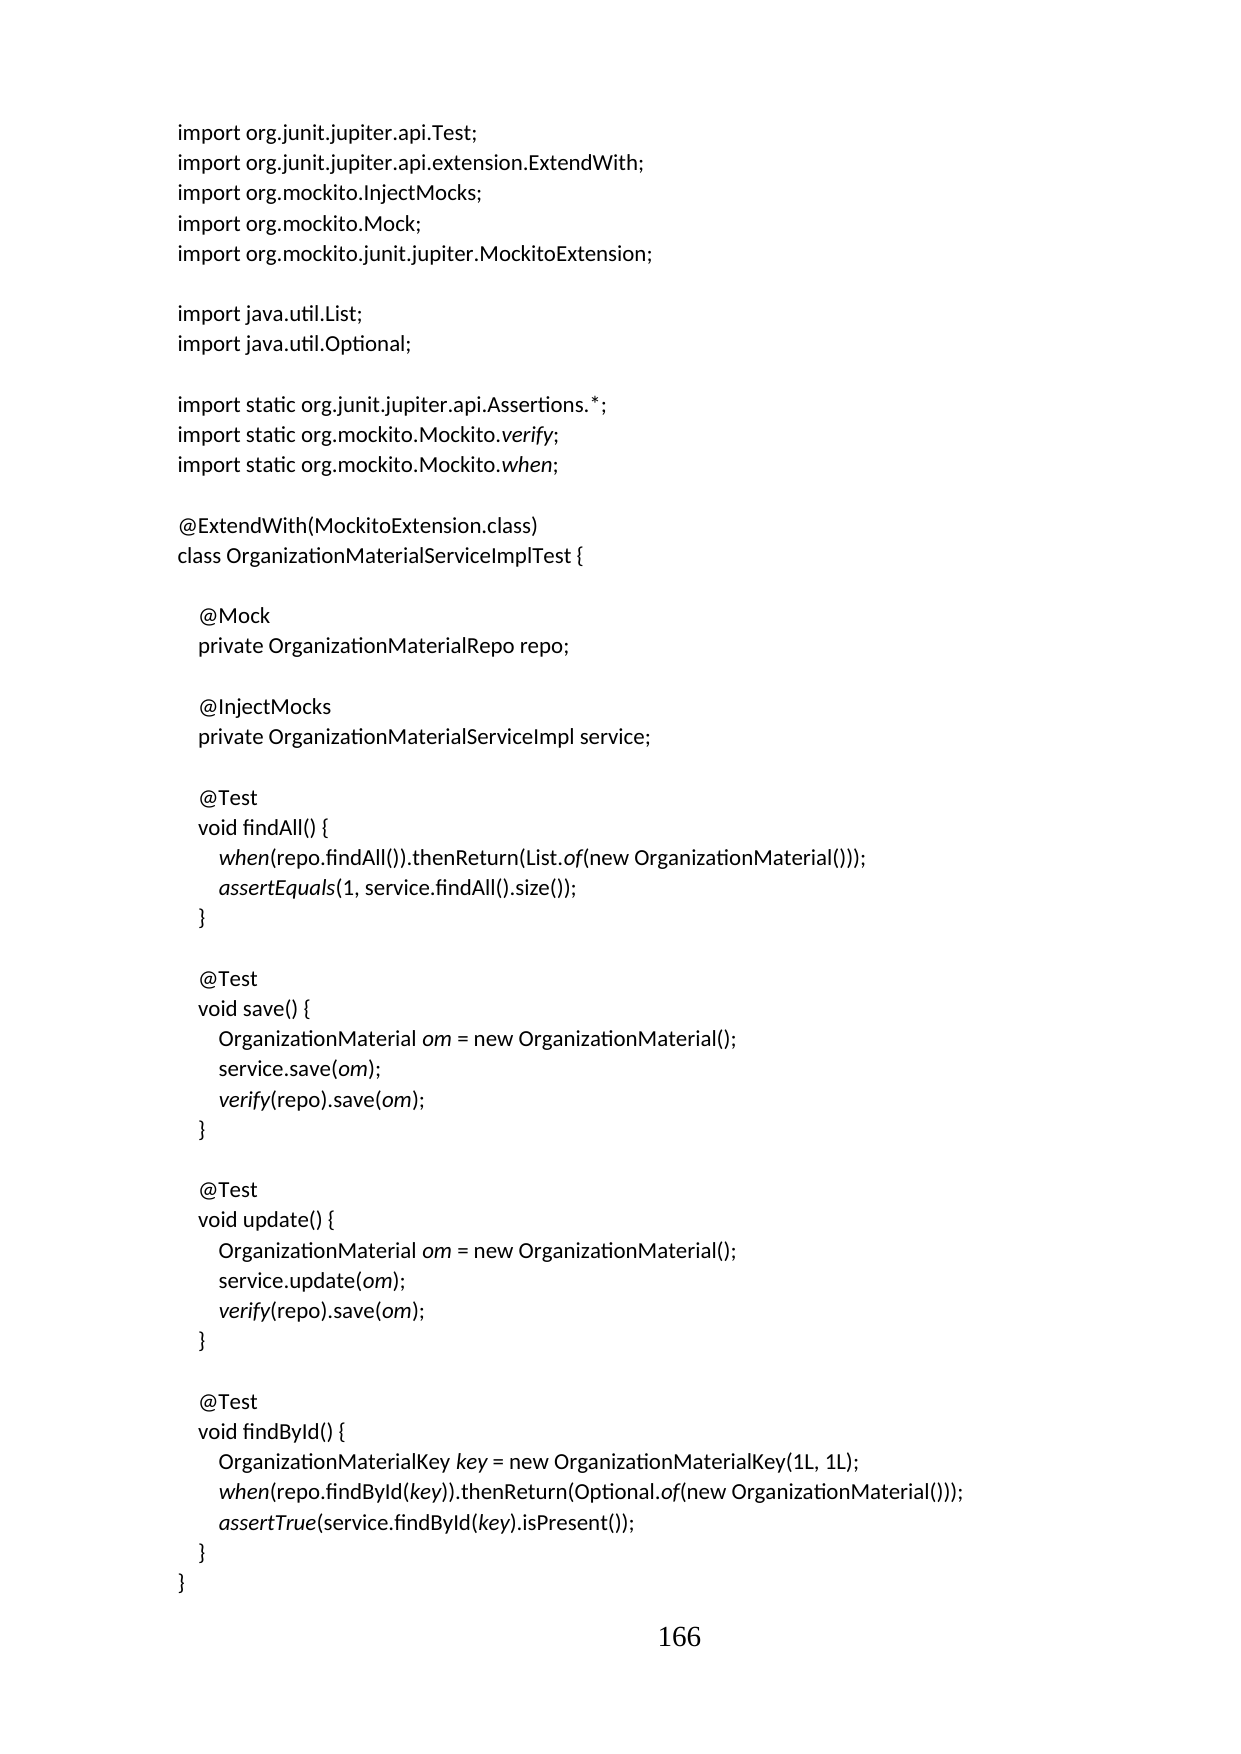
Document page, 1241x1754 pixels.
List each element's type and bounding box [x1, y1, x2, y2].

text [177, 118, 1181, 1596]
